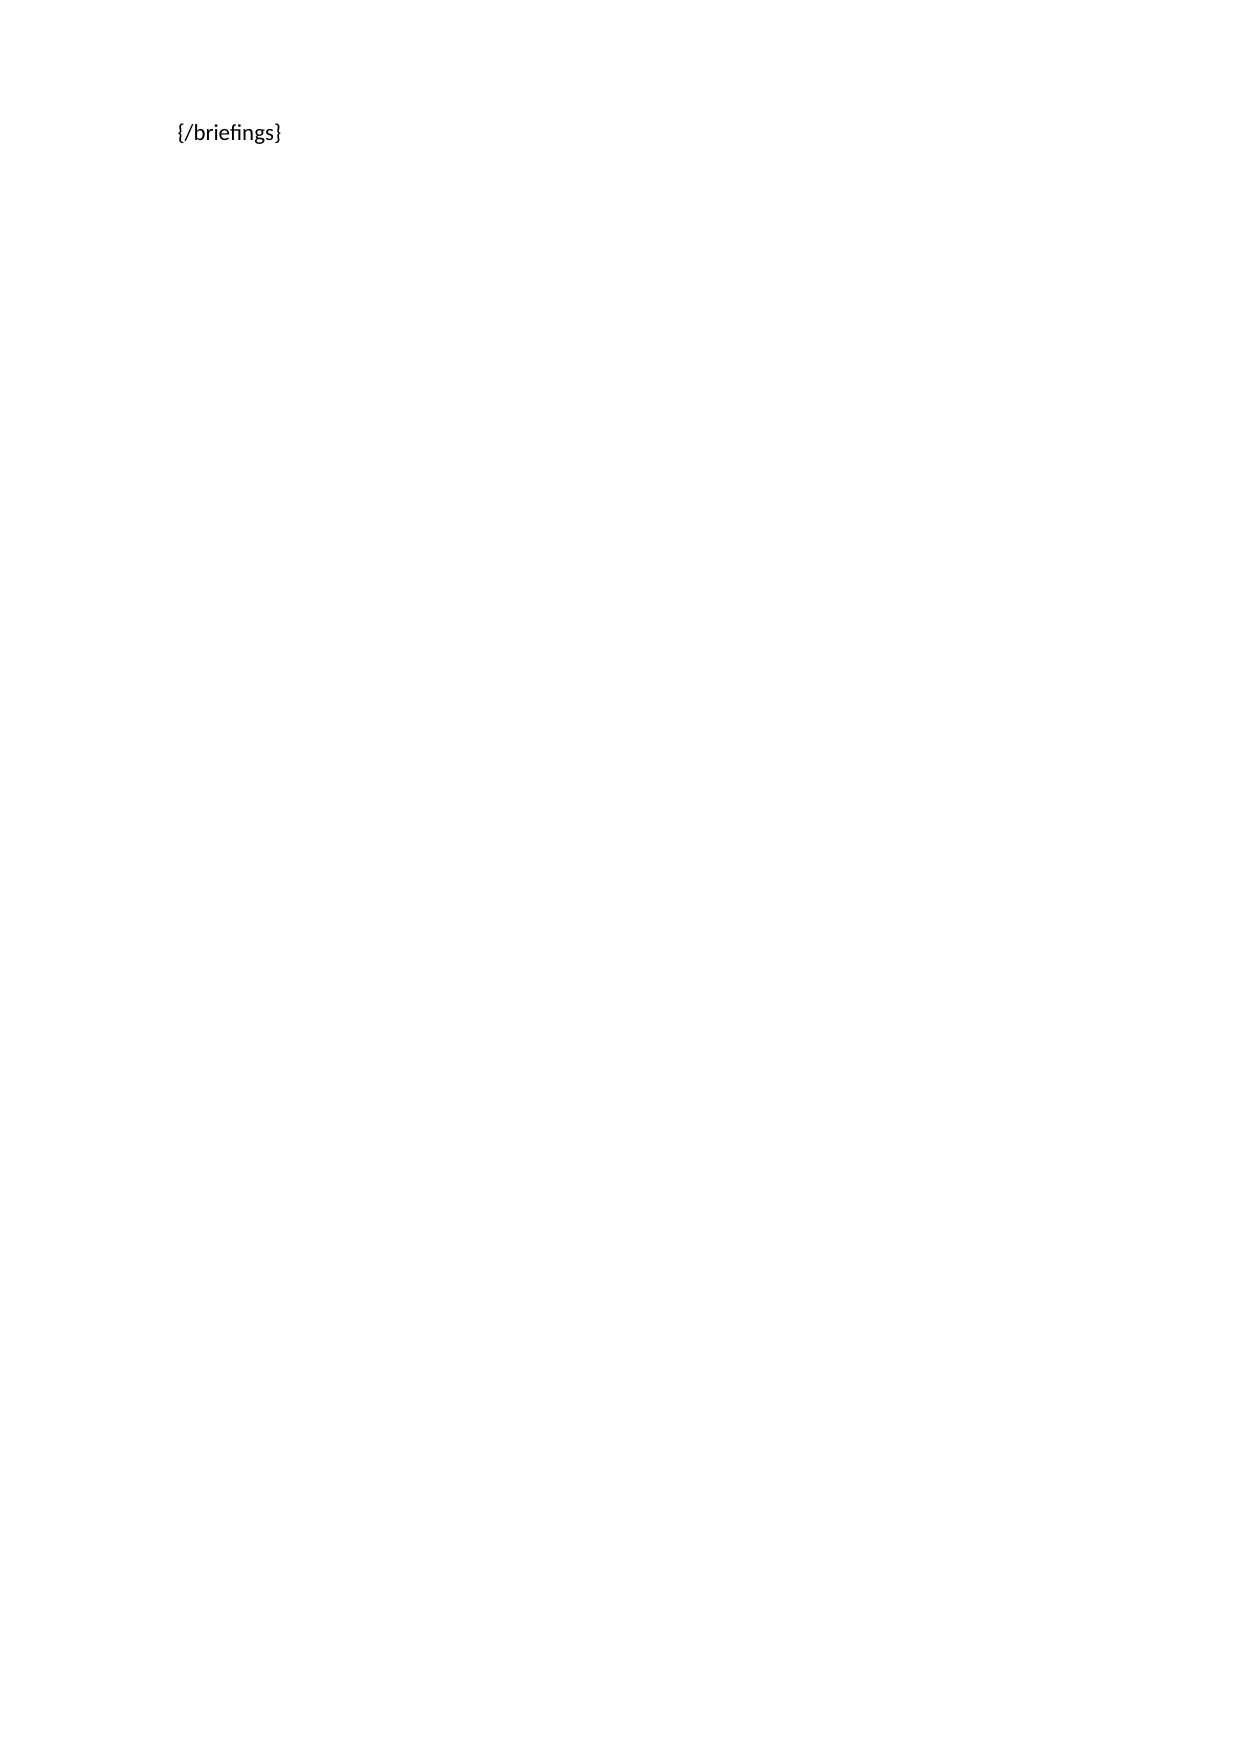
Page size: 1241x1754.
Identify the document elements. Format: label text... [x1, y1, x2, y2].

text {/briefings} [177, 118, 1152, 146]
